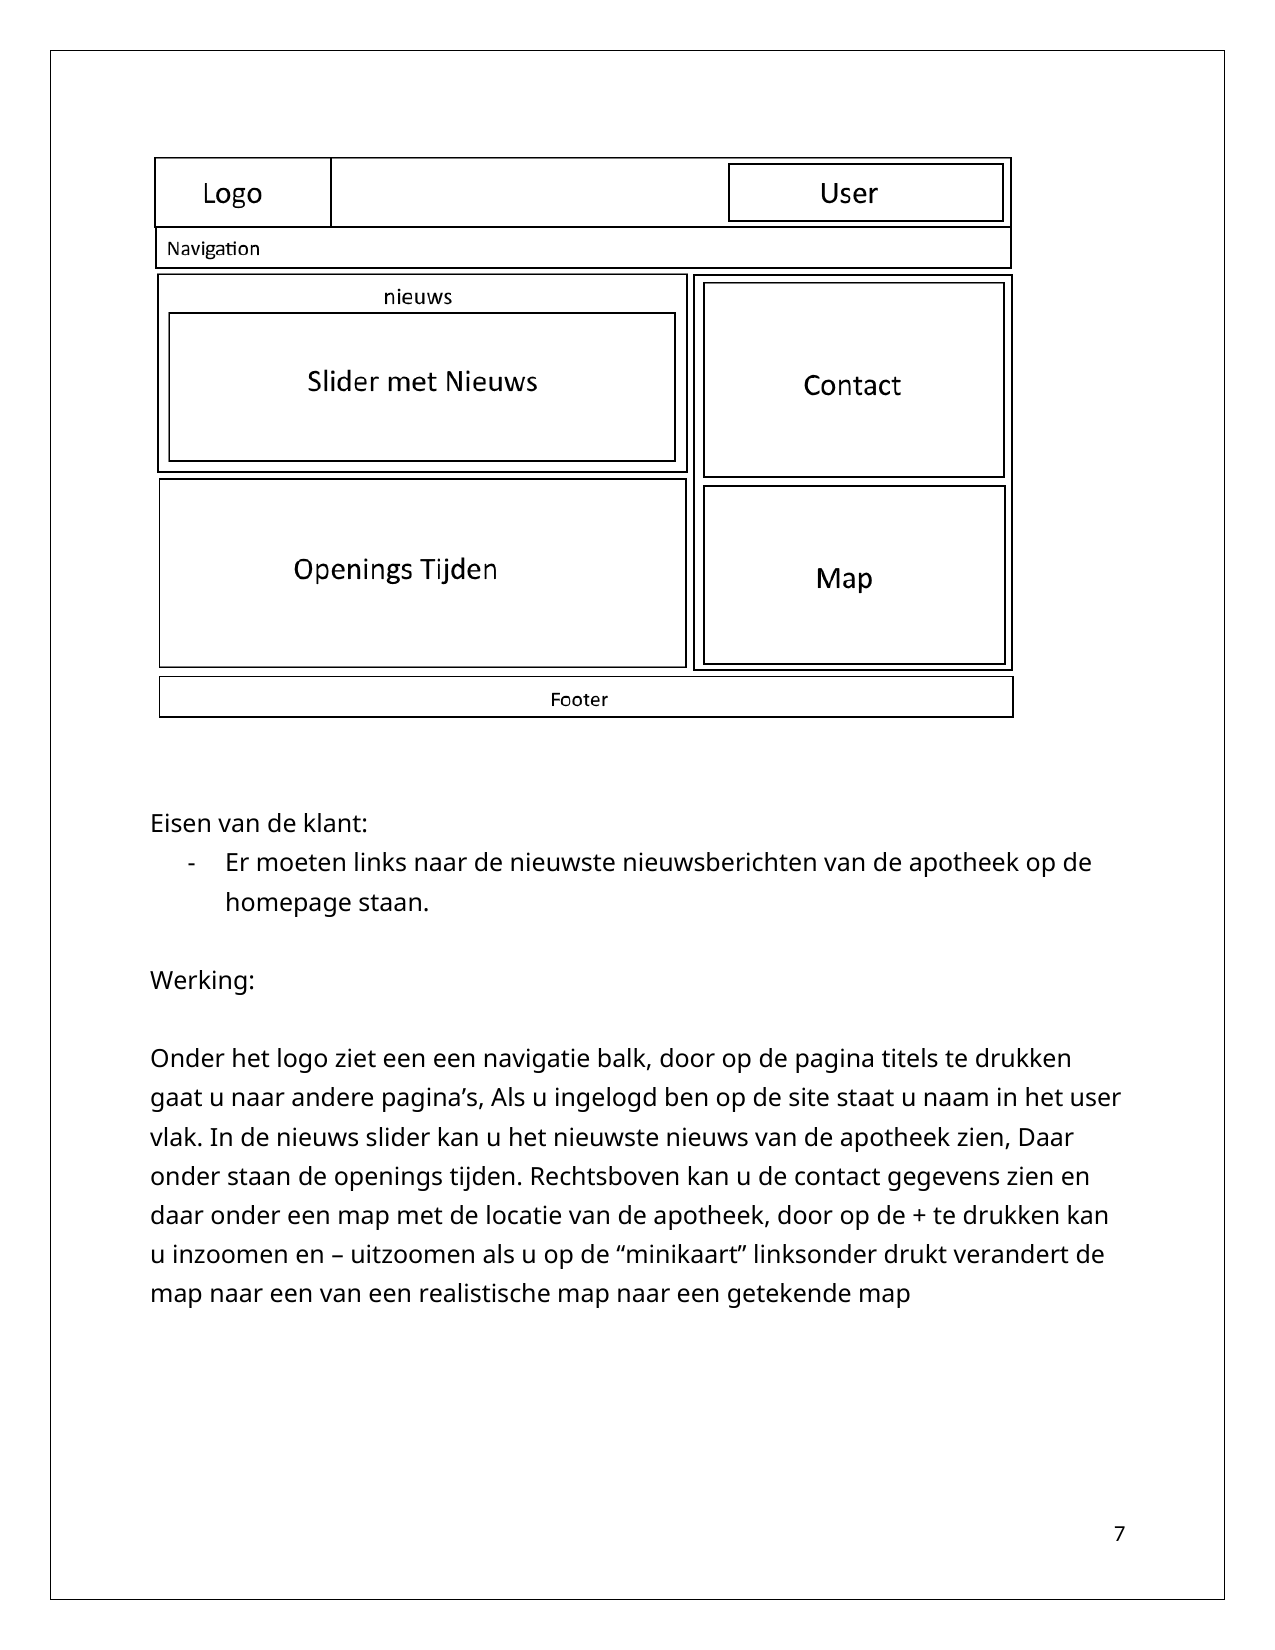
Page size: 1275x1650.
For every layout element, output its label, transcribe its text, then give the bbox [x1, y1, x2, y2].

text Onder het logo ziet een een navigatie balk, door op de pagina titels te drukken gaat u naar andere pagina’s, Als u ingelogd ben op de site staat u naam in het user vlak. In de nieuws slider kan u het nieuwste nieuws van de apotheek zien, Daar onder staan de openings tijden. Rechtsboven kan u de contact gegevens zien en daar onder een map met de locatie van de apotheek, door op de + te drukken kan u inzoomen en – uitzoomen als u op de “minikaart” linksonder drukt verandert de map naar een van een realistische map naar een getekende map [150, 1041, 1125, 1310]
text Werking: [150, 963, 1125, 997]
list Er moeten links naar de nieuwste nieuwsberichten van de apotheek op de homepage staan. [187, 845, 1125, 918]
text Eisen van de klant: [150, 806, 1125, 840]
picture [150, 150, 1017, 724]
